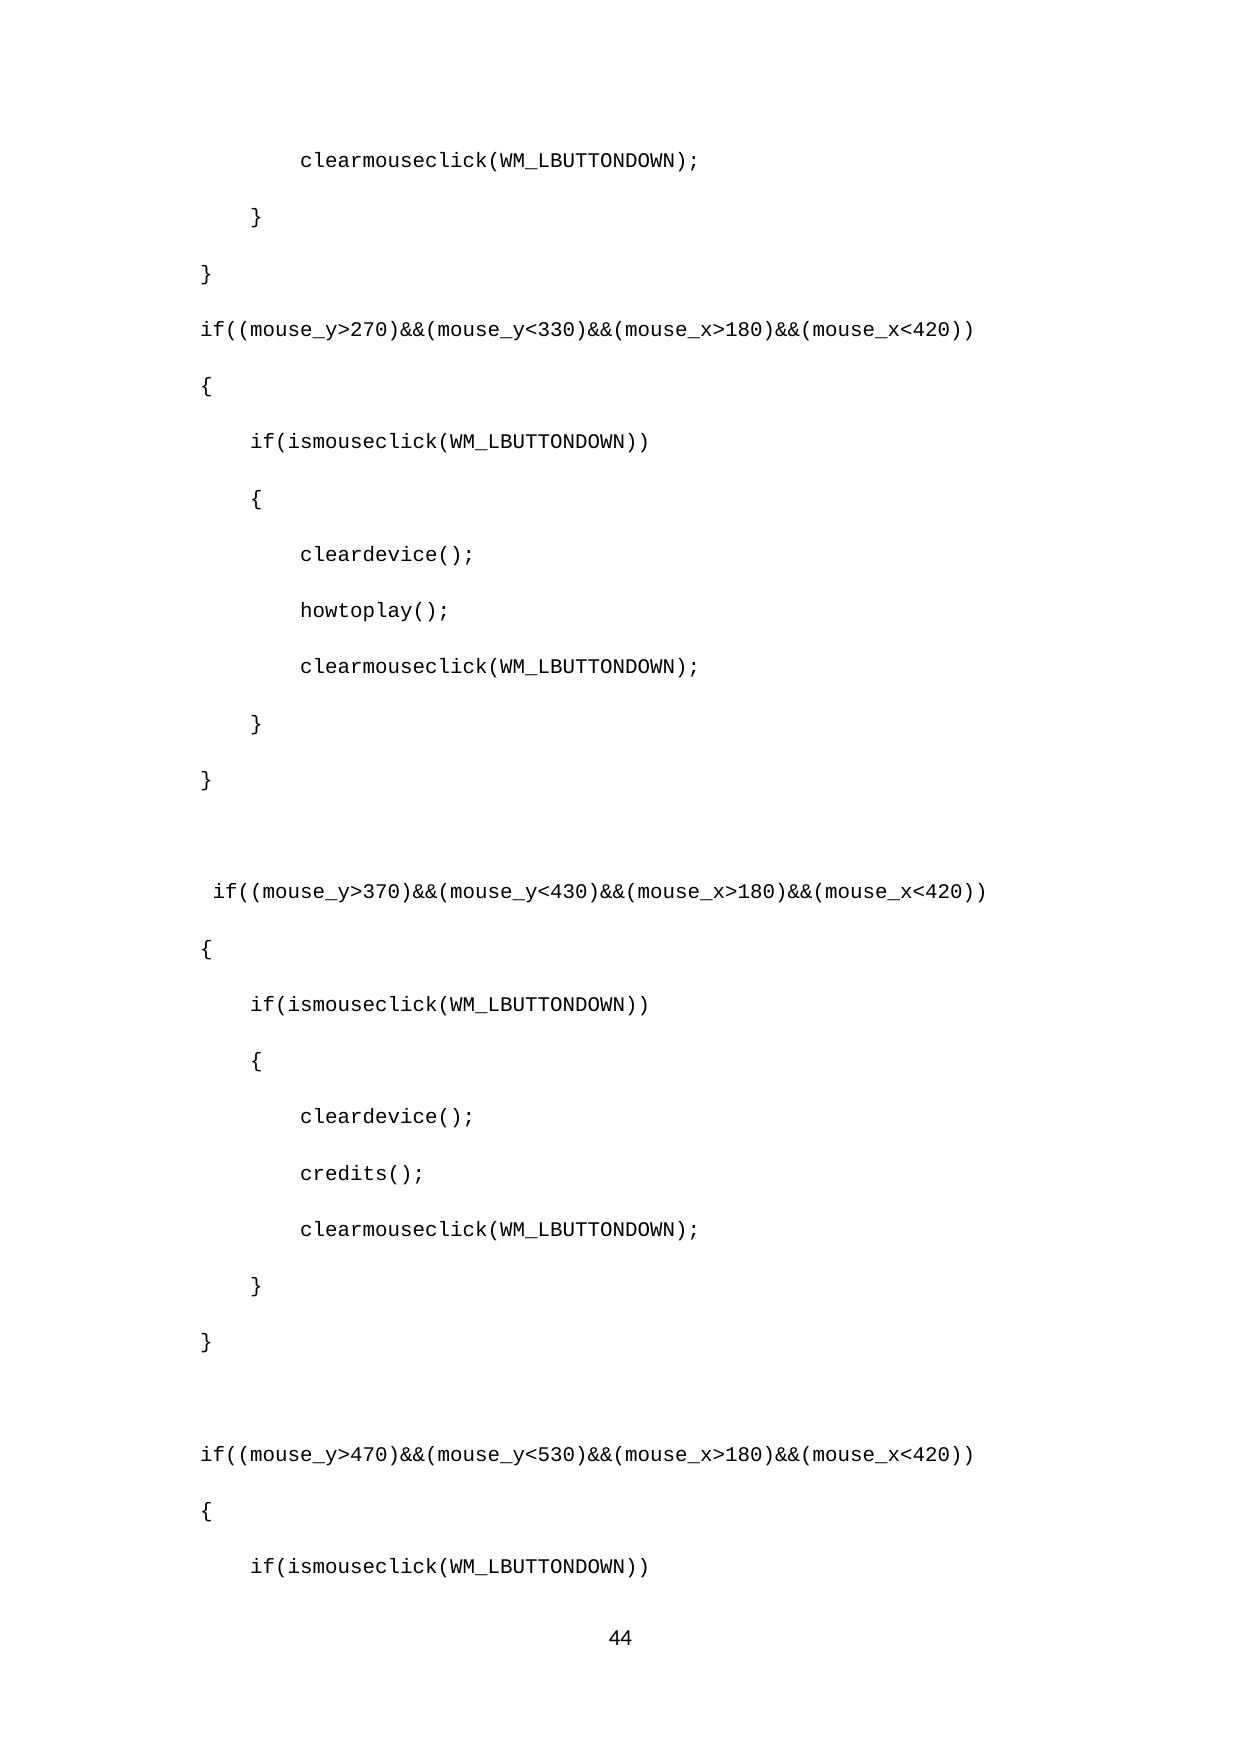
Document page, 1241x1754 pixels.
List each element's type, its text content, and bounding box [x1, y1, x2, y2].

text } [150, 262, 1090, 286]
text if(ismouseclick(WM_LBUTTONDOWN)) [150, 431, 1090, 455]
text cleardevice(); [150, 544, 1090, 567]
text clearmouseclick(WM_LBUTTONDOWN); [150, 150, 1090, 174]
text { [150, 1050, 1090, 1074]
text } [150, 1331, 1090, 1355]
text if((mouse_y>470)&&(mouse_y<530)&&(mouse_x>180)&&(mouse_x<420)) [150, 1444, 1090, 1467]
text clearmouseclick(WM_LBUTTONDOWN); [150, 1219, 1090, 1242]
text cleardevice(); [150, 1106, 1090, 1130]
text if(ismouseclick(WM_LBUTTONDOWN)) [150, 1556, 1090, 1580]
text } [150, 1275, 1090, 1299]
text { [150, 937, 1090, 961]
text { [150, 1500, 1090, 1524]
text } [150, 712, 1090, 736]
text { [150, 375, 1090, 399]
text clearmouseclick(WM_LBUTTONDOWN); [150, 656, 1090, 680]
text howtoplay(); [150, 600, 1090, 624]
text if((mouse_y>370)&&(mouse_y<430)&&(mouse_x>180)&&(mouse_x<420)) [150, 881, 1090, 905]
text credits(); [150, 1162, 1090, 1186]
text } [150, 206, 1090, 230]
text if(ismouseclick(WM_LBUTTONDOWN)) [150, 994, 1090, 1017]
text if((mouse_y>270)&&(mouse_y<330)&&(mouse_x>180)&&(mouse_x<420)) [150, 319, 1090, 342]
text } [150, 769, 1090, 792]
text { [150, 487, 1090, 511]
